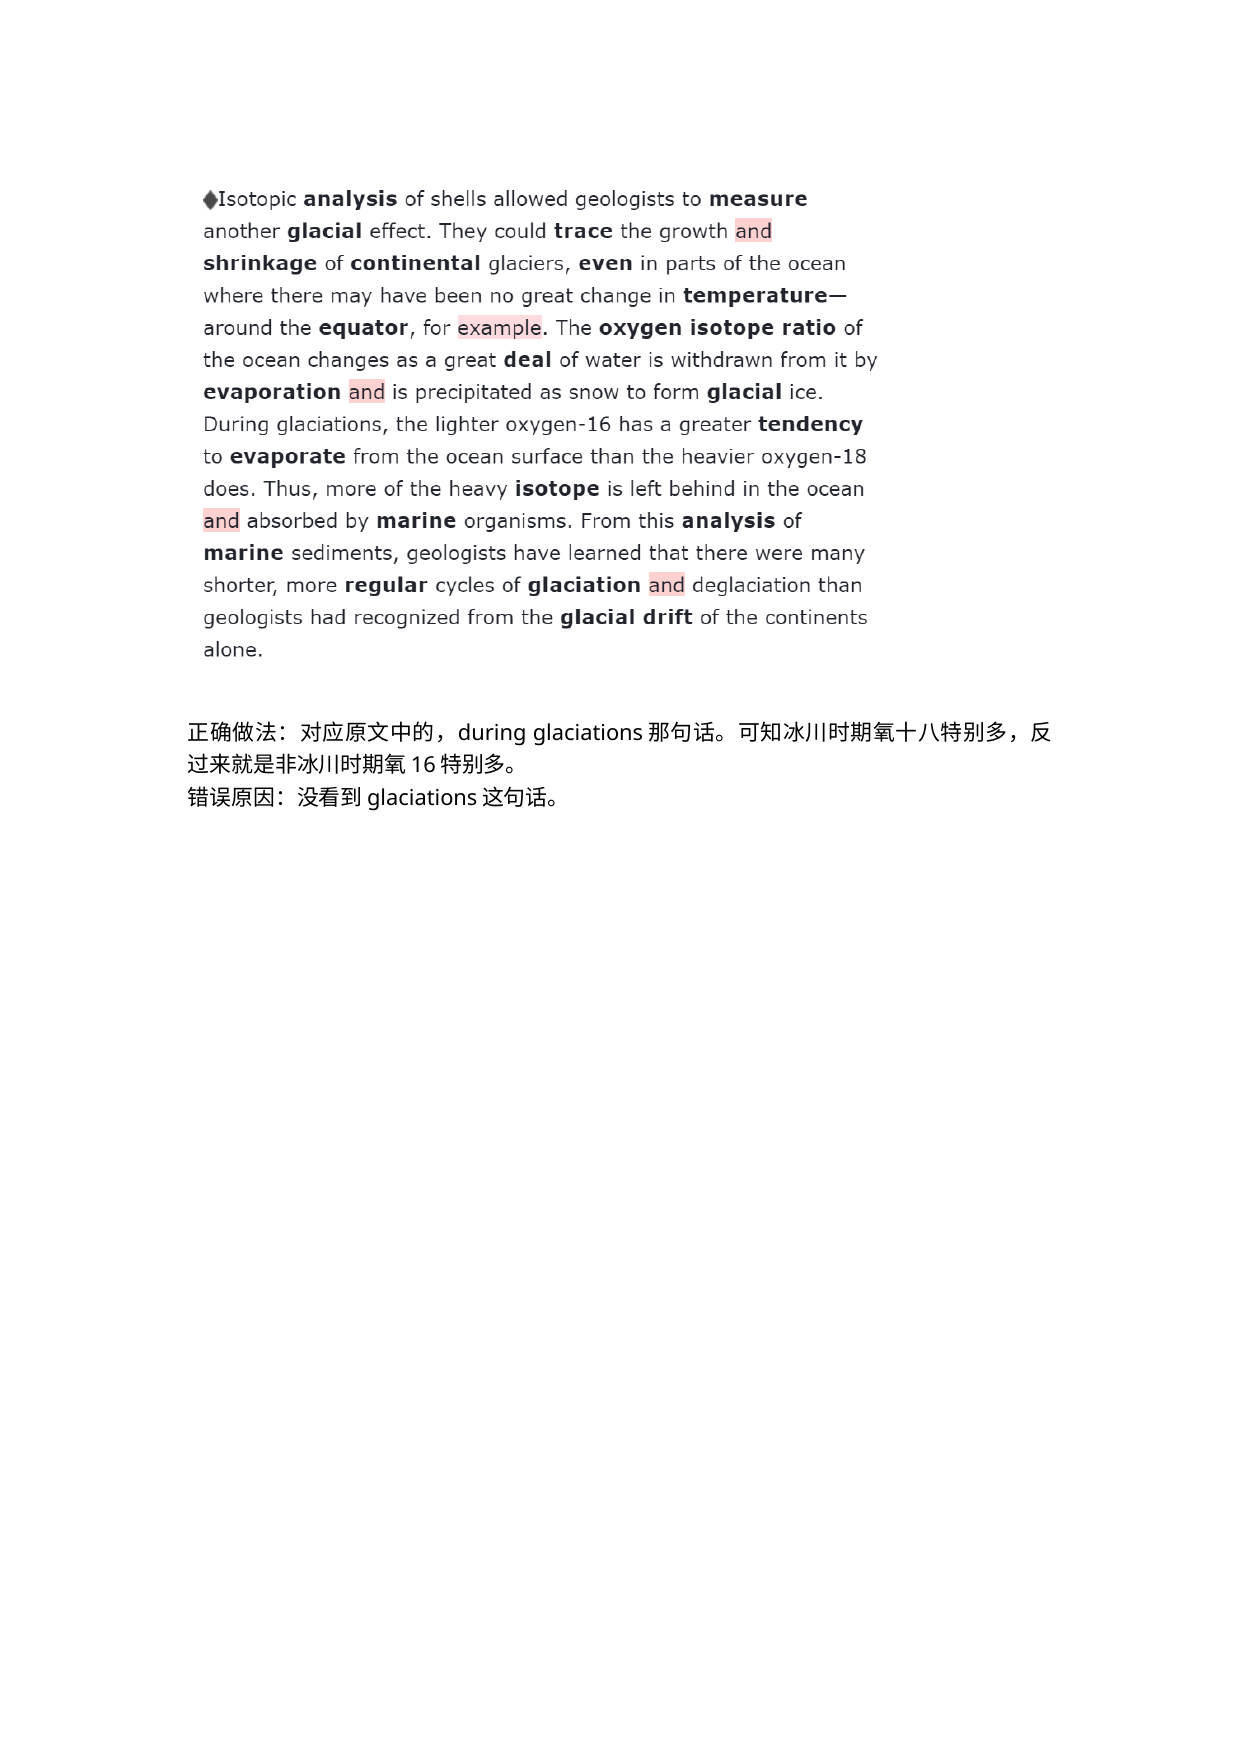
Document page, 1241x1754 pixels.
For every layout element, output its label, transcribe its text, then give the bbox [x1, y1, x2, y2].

picture [187, 162, 889, 690]
text 错误原因：没看到glaciations这句话。 [187, 779, 1053, 812]
text 正确做法：对应原文中的，during glaciations那句话。可知冰川时期氧十八特别多，反过来就是非冰川时期氧16特别多。 [187, 714, 1053, 779]
